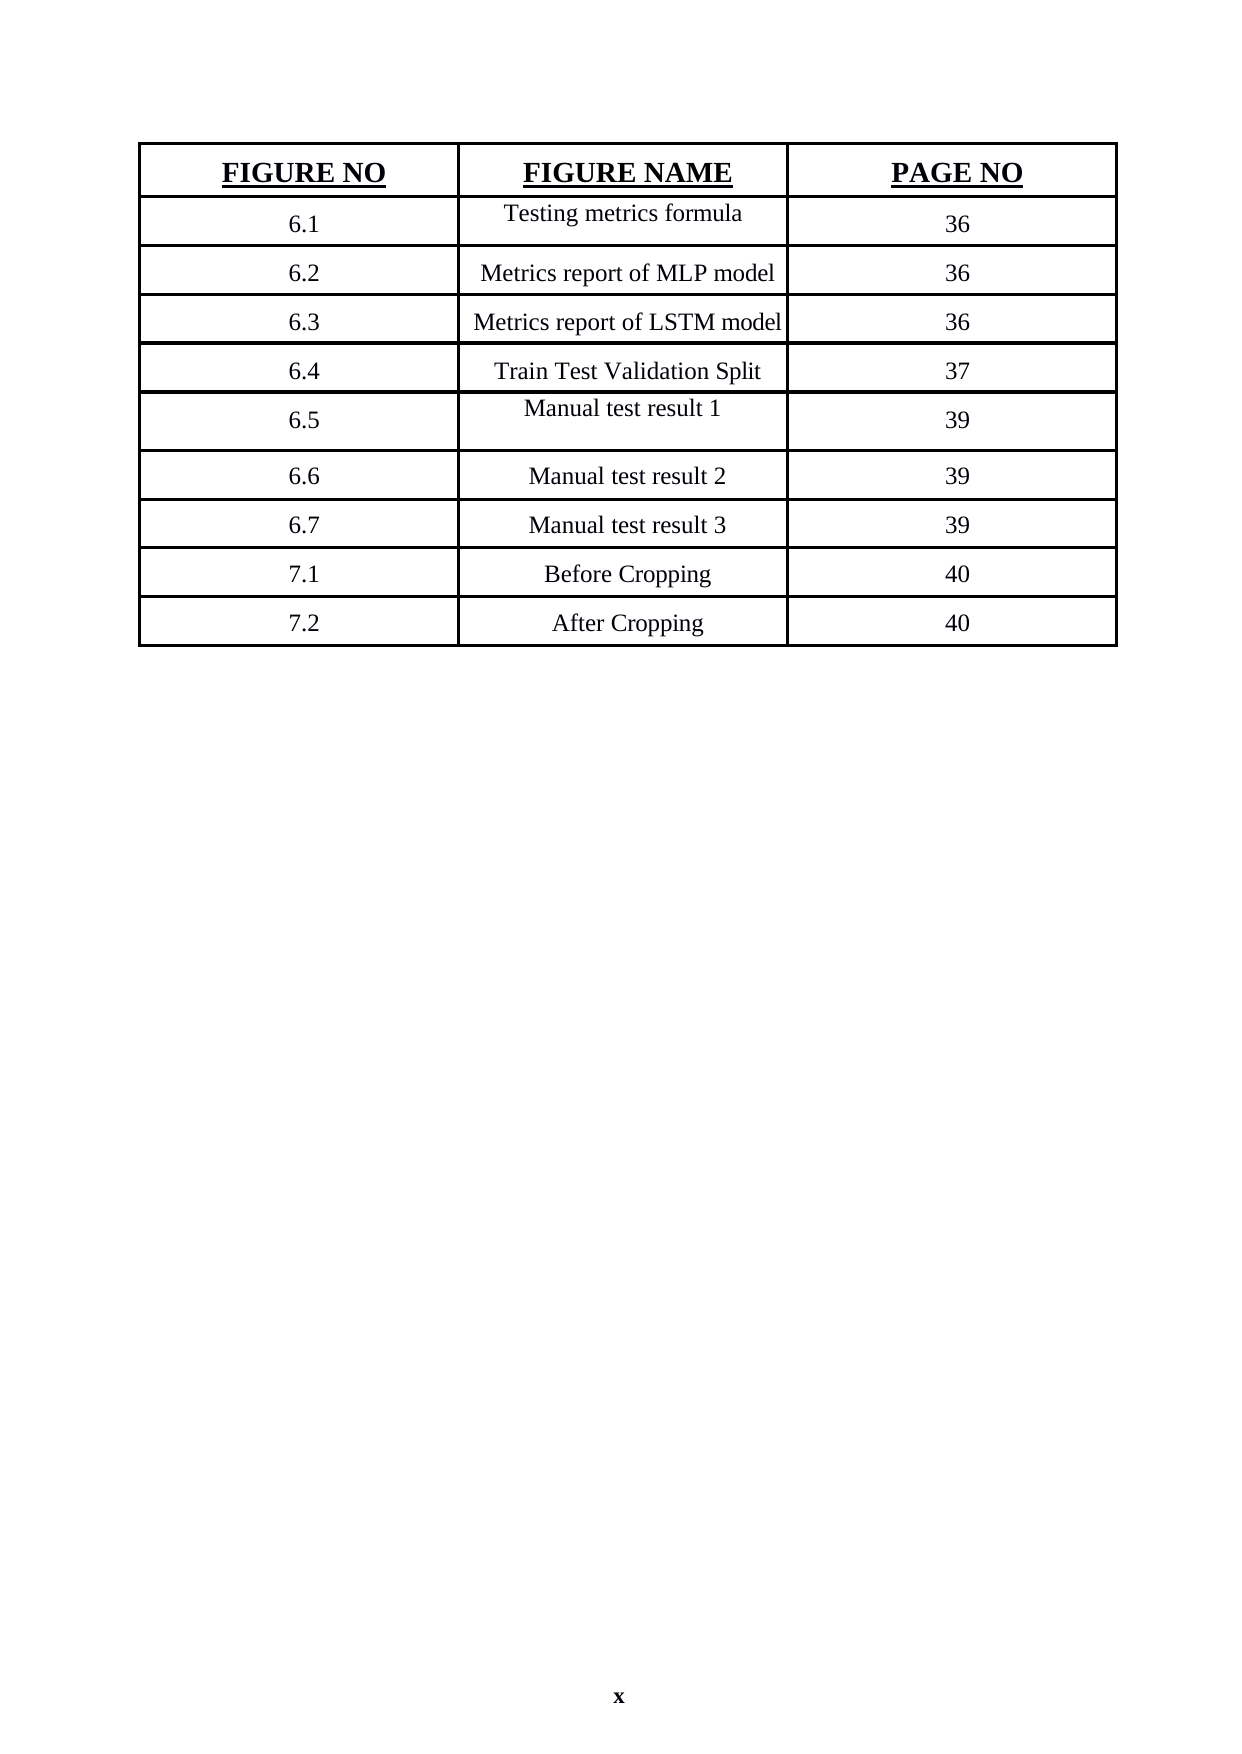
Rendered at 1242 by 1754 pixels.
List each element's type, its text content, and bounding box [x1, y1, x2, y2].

table_cell 6.5 [141, 394, 457, 448]
table_cell 36 [789, 198, 1115, 243]
table_cell Testing metrics formula [460, 198, 786, 243]
table_cell 6.1 [141, 198, 457, 243]
table_cell Train Test Validation Split [460, 345, 786, 390]
table_cell 37 [789, 345, 1115, 390]
table_cell Manual test result 3 [460, 501, 786, 546]
table_cell 40 [789, 598, 1115, 644]
table_cell 7.1 [141, 549, 457, 595]
table_cell 7.2 [141, 598, 457, 644]
table_cell After Cropping [460, 598, 786, 644]
table_cell 6.6 [141, 452, 457, 497]
table_cell 39 [789, 452, 1115, 497]
table_cell Metrics report of MLP model [460, 247, 786, 292]
table_cell Manual test result 2 [460, 452, 786, 497]
table_cell 36 [789, 247, 1115, 292]
table_header PAGE NO [789, 145, 1115, 195]
table_cell Before Cropping [460, 549, 786, 595]
table_cell 36 [789, 296, 1115, 341]
table_header FIGURE NO [141, 145, 457, 195]
table_header FIGURE NAME [460, 145, 786, 195]
table_cell 6.4 [141, 345, 457, 390]
table_cell 40 [789, 549, 1115, 595]
table_cell 6.7 [141, 501, 457, 546]
table_cell 6.3 [141, 296, 457, 341]
table_cell 6.2 [141, 247, 457, 292]
table_cell Manual test result 1 [460, 394, 786, 448]
table_cell 39 [789, 394, 1115, 448]
table_cell 39 [789, 501, 1115, 546]
table_cell Metrics report of LSTM model [460, 296, 786, 341]
